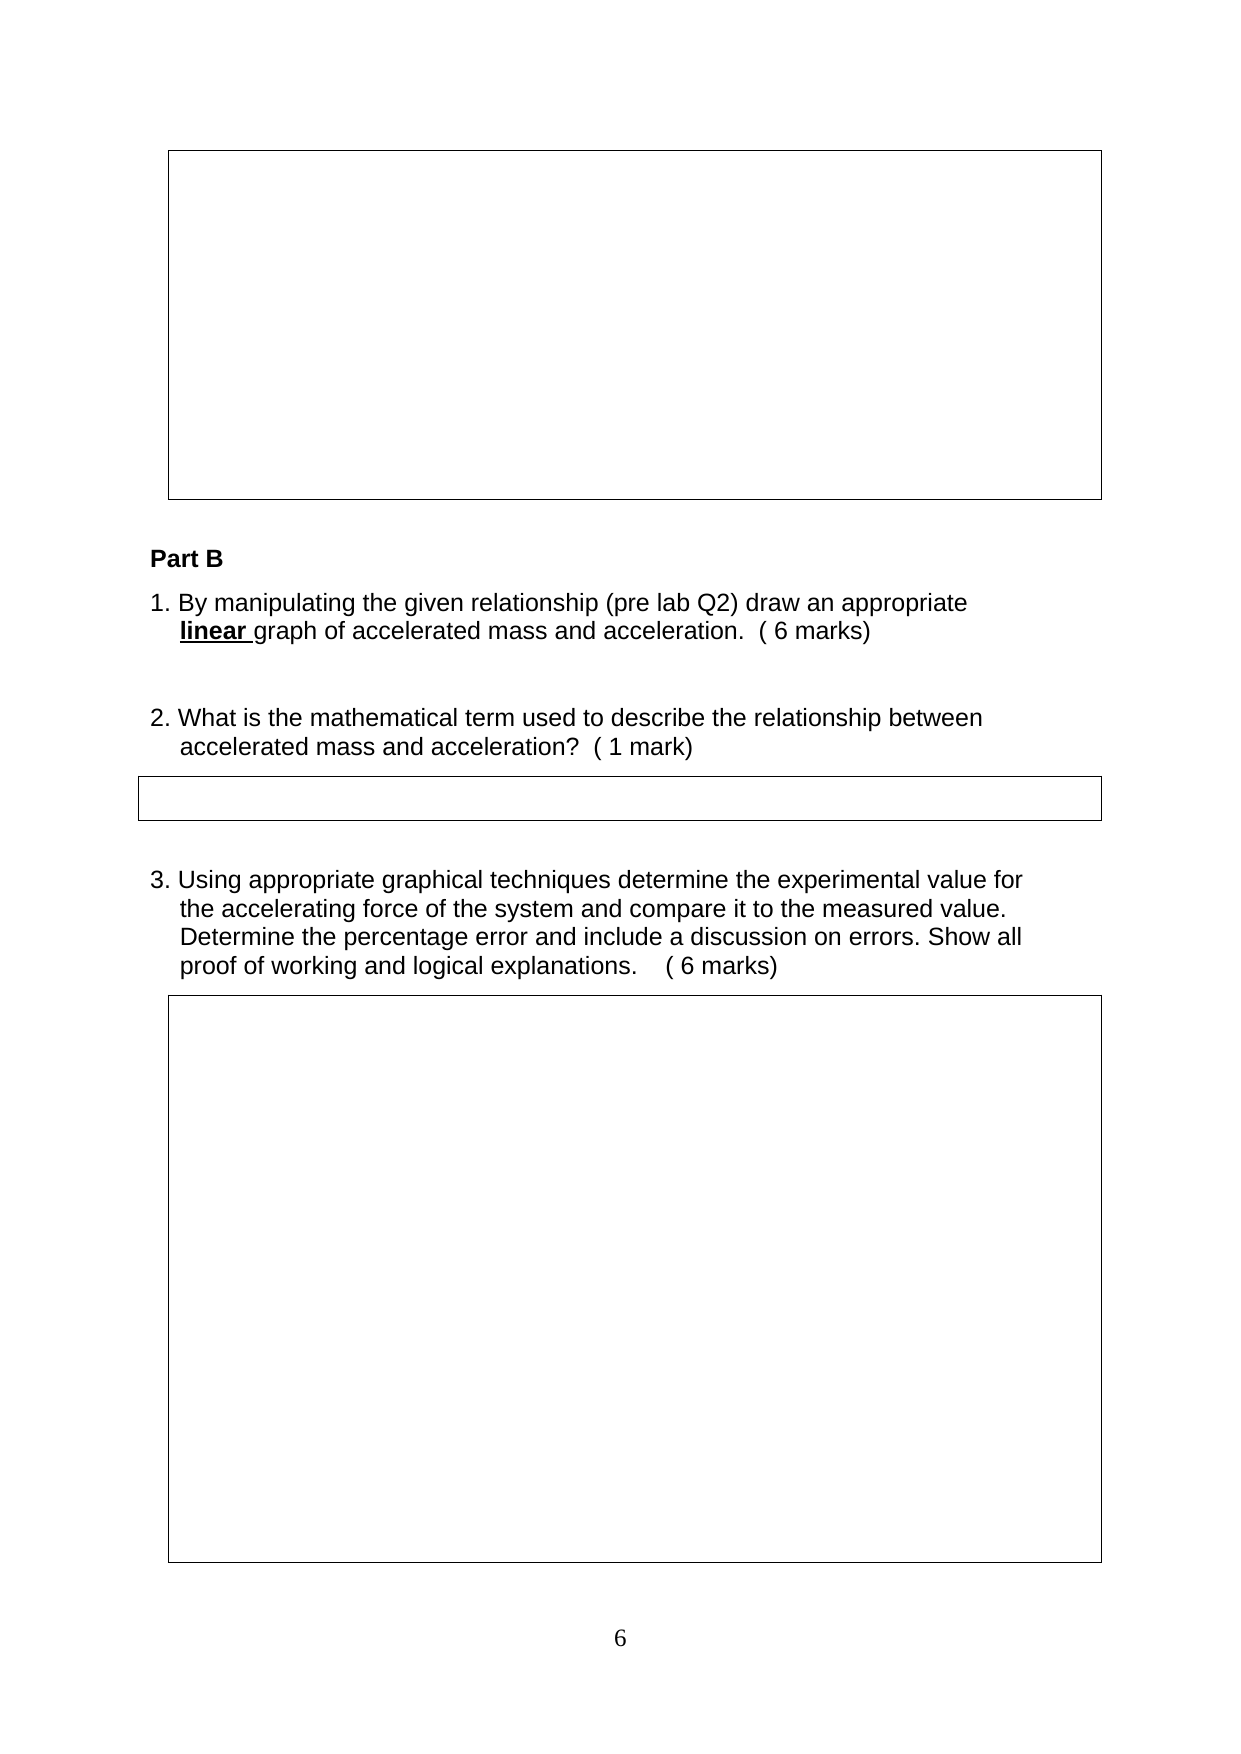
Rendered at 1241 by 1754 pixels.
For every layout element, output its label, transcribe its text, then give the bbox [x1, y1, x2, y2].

text 3. Using appropriate graphical techniques determine the experimental value for the accelerating force of the system and compare it to the measured value. Determine the percentage error and include a discussion on errors. Show all proof of working and logical explanations. ( 6 marks) [150, 865, 1038, 980]
table_header [169, 151, 1101, 499]
text 1. By manipulating the given relationship (pre lab Q2) draw an appropriate linear graph of accelerated mass and acceleration. ( 6 marks) [150, 587, 1038, 645]
text 2. What is the mathematical term used to describe the relationship between accelerated mass and acceleration? ( 1 mark) [150, 703, 1038, 761]
table_header [169, 996, 1101, 1562]
table_header [139, 777, 1101, 820]
text Part B [150, 544, 1038, 573]
